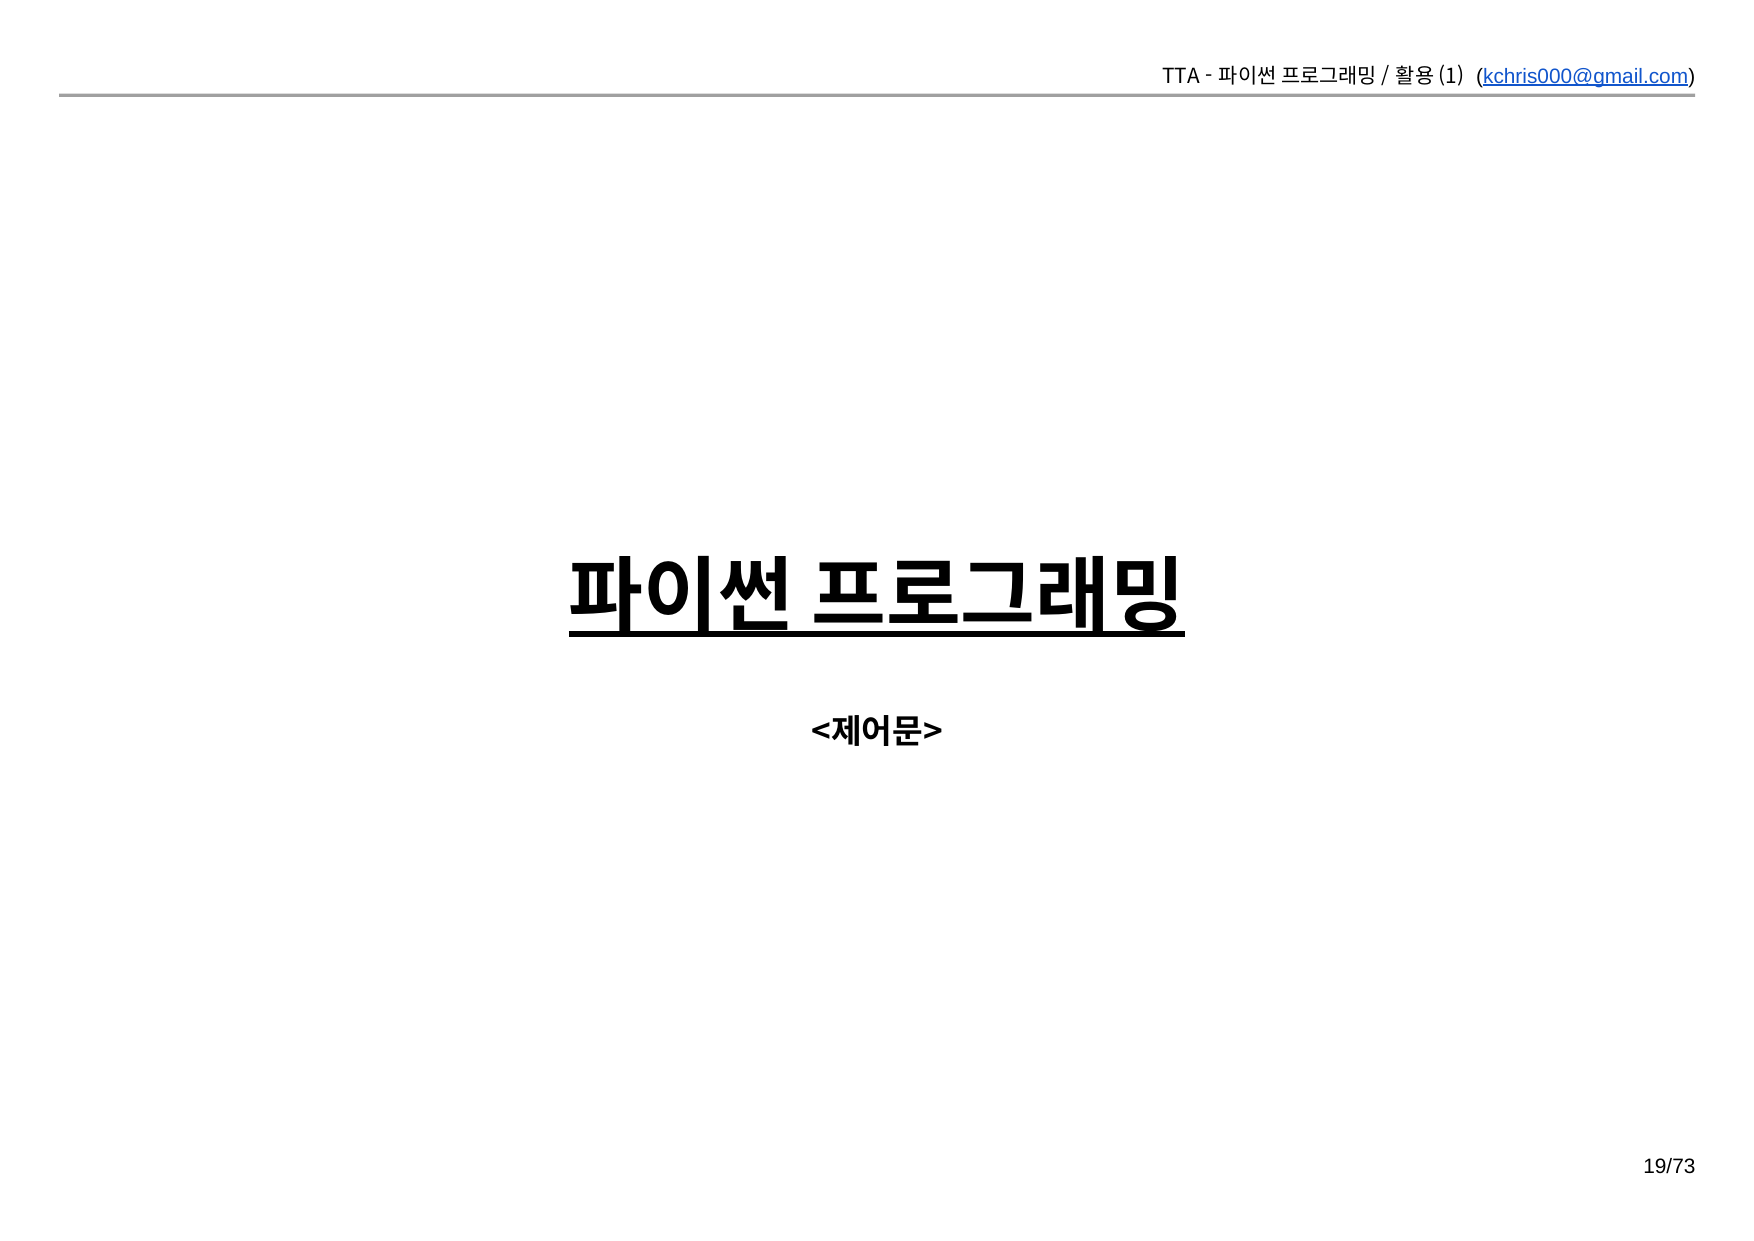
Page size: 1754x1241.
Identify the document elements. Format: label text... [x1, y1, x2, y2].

title 파이썬 프로그래밍 [59, 531, 1695, 648]
text <제어문> [59, 705, 1695, 753]
